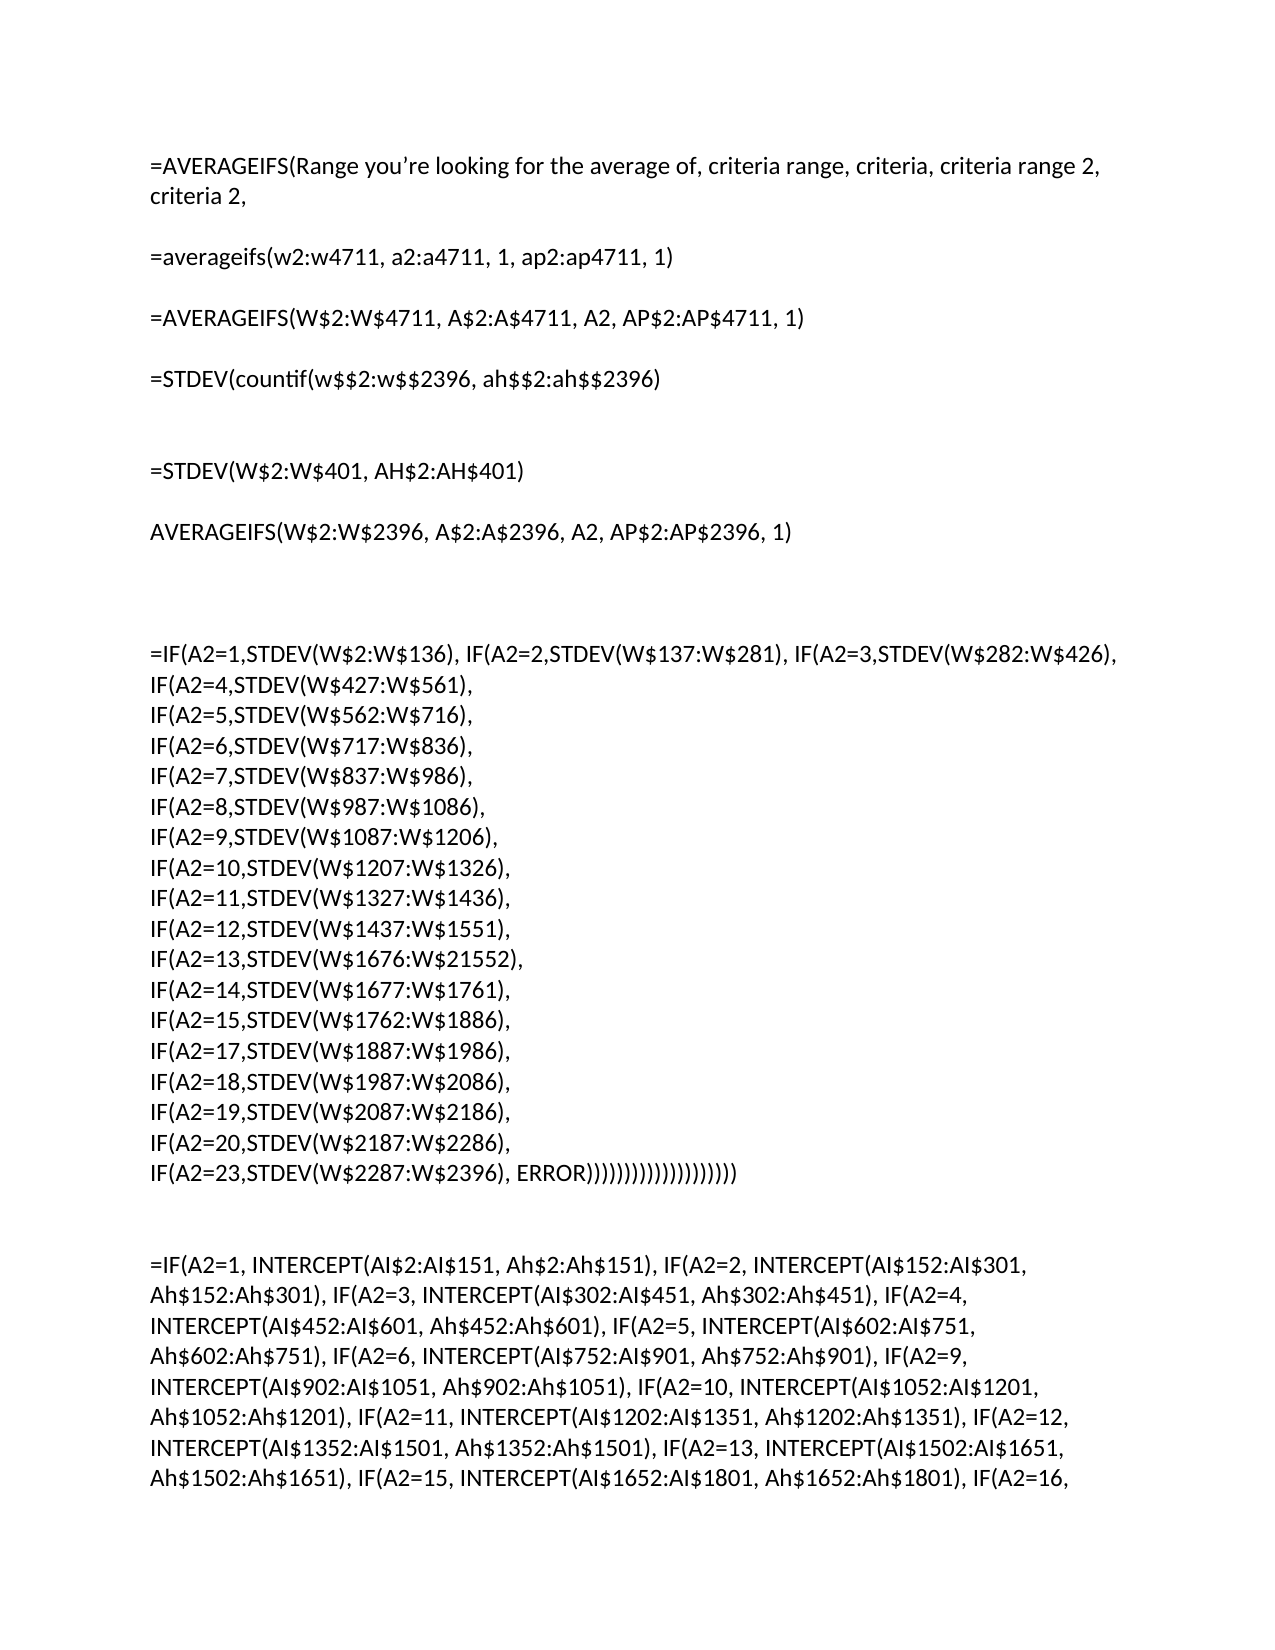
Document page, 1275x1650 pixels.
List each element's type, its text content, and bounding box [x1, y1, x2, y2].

text IF(A2=11,STDEV(W$1327:W$1436), [150, 882, 1125, 913]
text IF(A2=19,STDEV(W$2087:W$2186), [150, 1096, 1125, 1127]
text =STDEV(countif(w$$2:w$$2396, ah$$2:ah$$2396) [150, 364, 1125, 394]
text =STDEV(W$2:W$401, AH$2:AH$401) [150, 455, 1125, 486]
text =averageifs(w2:w4711, a2:a4711, 1, ap2:ap4711, 1) [150, 242, 1125, 272]
text IF(A2=4,STDEV(W$427:W$561), [150, 669, 1125, 699]
text IF(A2=17,STDEV(W$1887:W$1986), [150, 1035, 1125, 1066]
text IF(A2=8,STDEV(W$987:W$1086), [150, 791, 1125, 821]
text IF(A2=7,STDEV(W$837:W$986), [150, 760, 1125, 791]
text =IF(A2=1,STDEV(W$2:W$136), IF(A2=2,STDEV(W$137:W$281), IF(A2=3,STDEV(W$282:W$426), [150, 638, 1125, 669]
text IF(A2=10,STDEV(W$1207:W$1326), [150, 852, 1125, 882]
text IF(A2=20,STDEV(W$2187:W$2286), [150, 1127, 1125, 1157]
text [150, 1249, 1125, 1493]
text IF(A2=12,STDEV(W$1437:W$1551), [150, 913, 1125, 943]
text IF(A2=6,STDEV(W$717:W$836), [150, 730, 1125, 760]
text IF(A2=18,STDEV(W$1987:W$2086), [150, 1066, 1125, 1096]
text IF(A2=9,STDEV(W$1087:W$1206), [150, 821, 1125, 852]
text AVERAGEIFS(W$2:W$2396, A$2:A$2396, A2, AP$2:AP$2396, 1) [150, 516, 1125, 547]
text IF(A2=14,STDEV(W$1677:W$1761), [150, 974, 1125, 1004]
text IF(A2=5,STDEV(W$562:W$716), [150, 699, 1125, 730]
text IF(A2=23,STDEV(W$2287:W$2396), ERROR)))))))))))))))))))) [150, 1157, 1125, 1188]
text =AVERAGEIFS(Range you’re looking for the average of, criteria range, criteria, criteria range 2, criteria 2, [150, 150, 1125, 211]
text IF(A2=15,STDEV(W$1762:W$1886), [150, 1004, 1125, 1035]
text IF(A2=13,STDEV(W$1676:W$21552), [150, 943, 1125, 974]
text =AVERAGEIFS(W$2:W$4711, A$2:A$4711, A2, AP$2:AP$4711, 1) [150, 303, 1125, 333]
